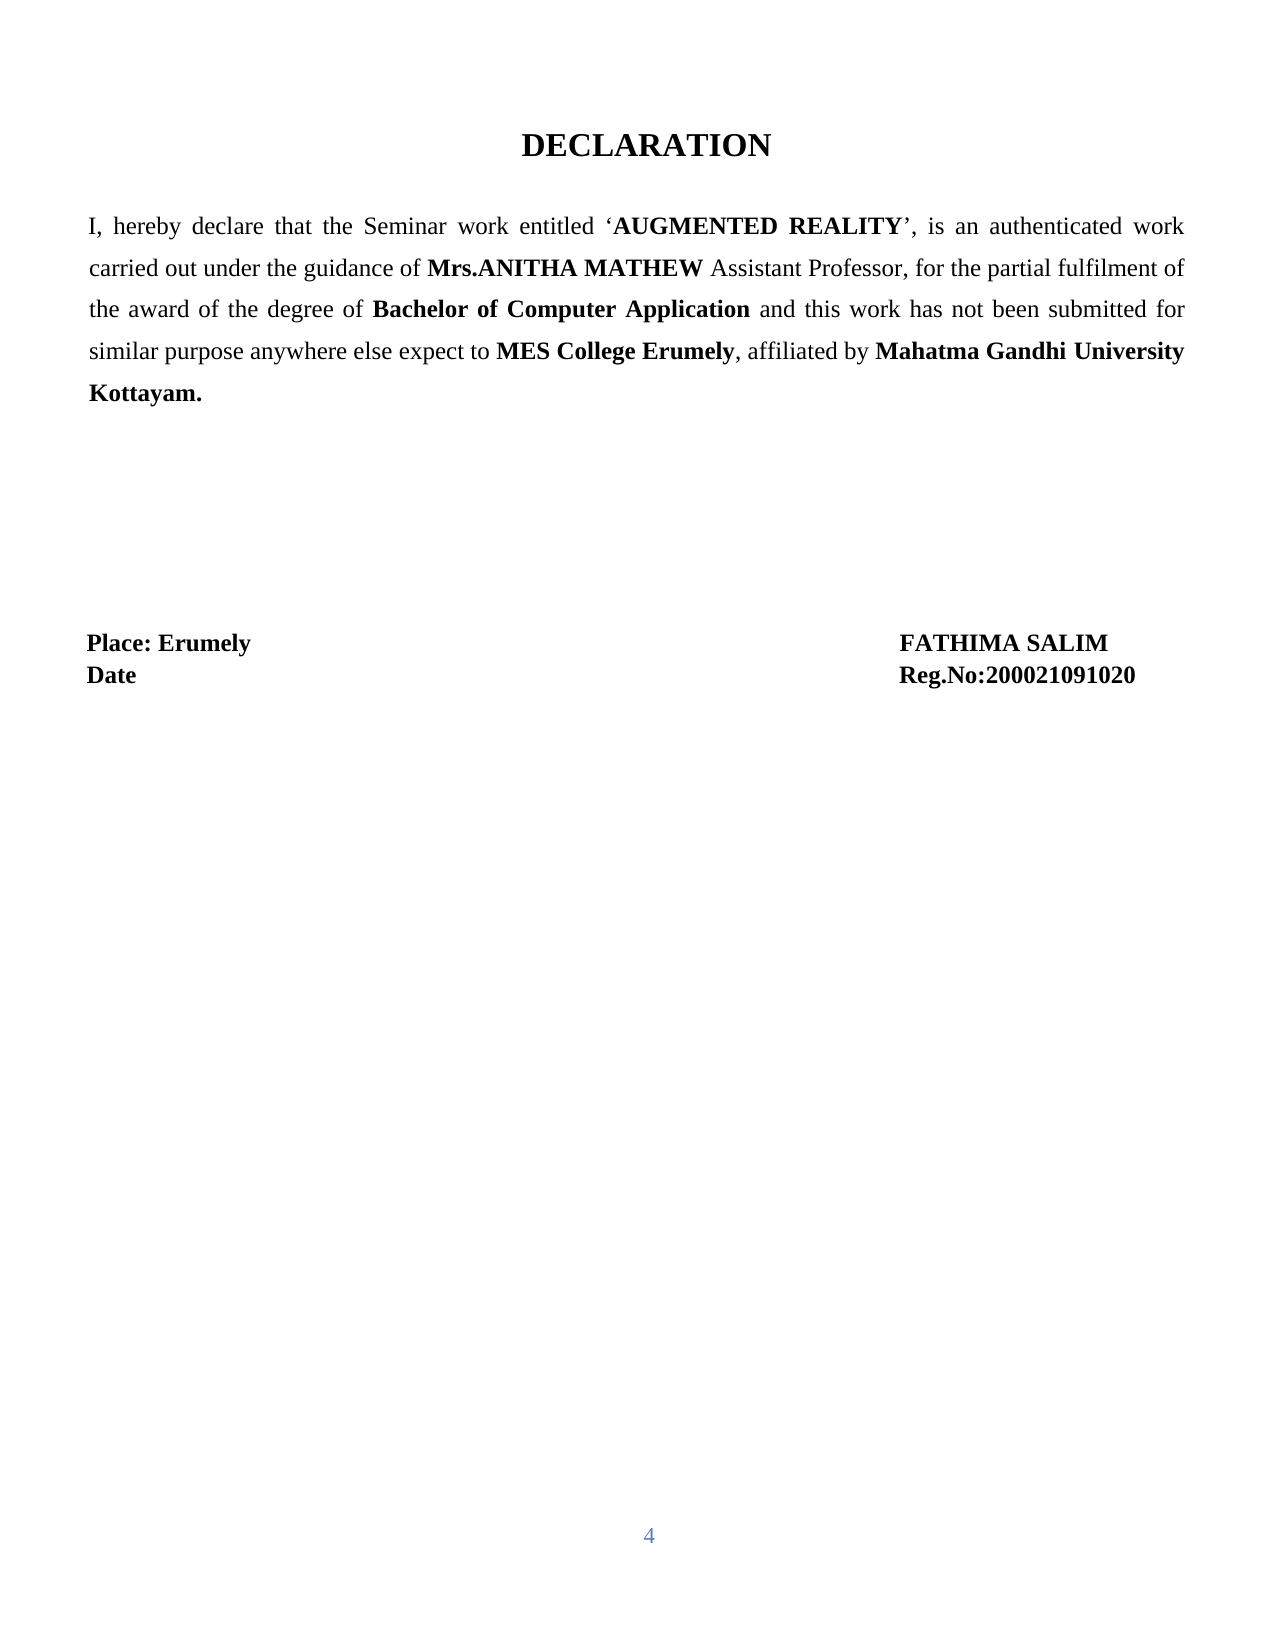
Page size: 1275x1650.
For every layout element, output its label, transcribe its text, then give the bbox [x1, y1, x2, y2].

text Date Reg.No:200021091020 [86, 660, 1223, 689]
subtitle DECLARATION [323, 125, 969, 164]
text I, hereby declare that the Seminar work entitled ‘AUGMENTED REALITY’, is an authenticated work carried out under the guidance of Mrs.ANITHA MATHEW Assistant Professor, for the partial fulfilment of the award of the degree of Bachelor of Computer Application and this work has not been submitted for similar purpose anywhere else expect to MES College Erumely, affiliated by Mahatma Gandhi University Kottayam. [88, 211, 1185, 406]
text Place: Erumely FATHIMA SALIM [86, 628, 1223, 657]
